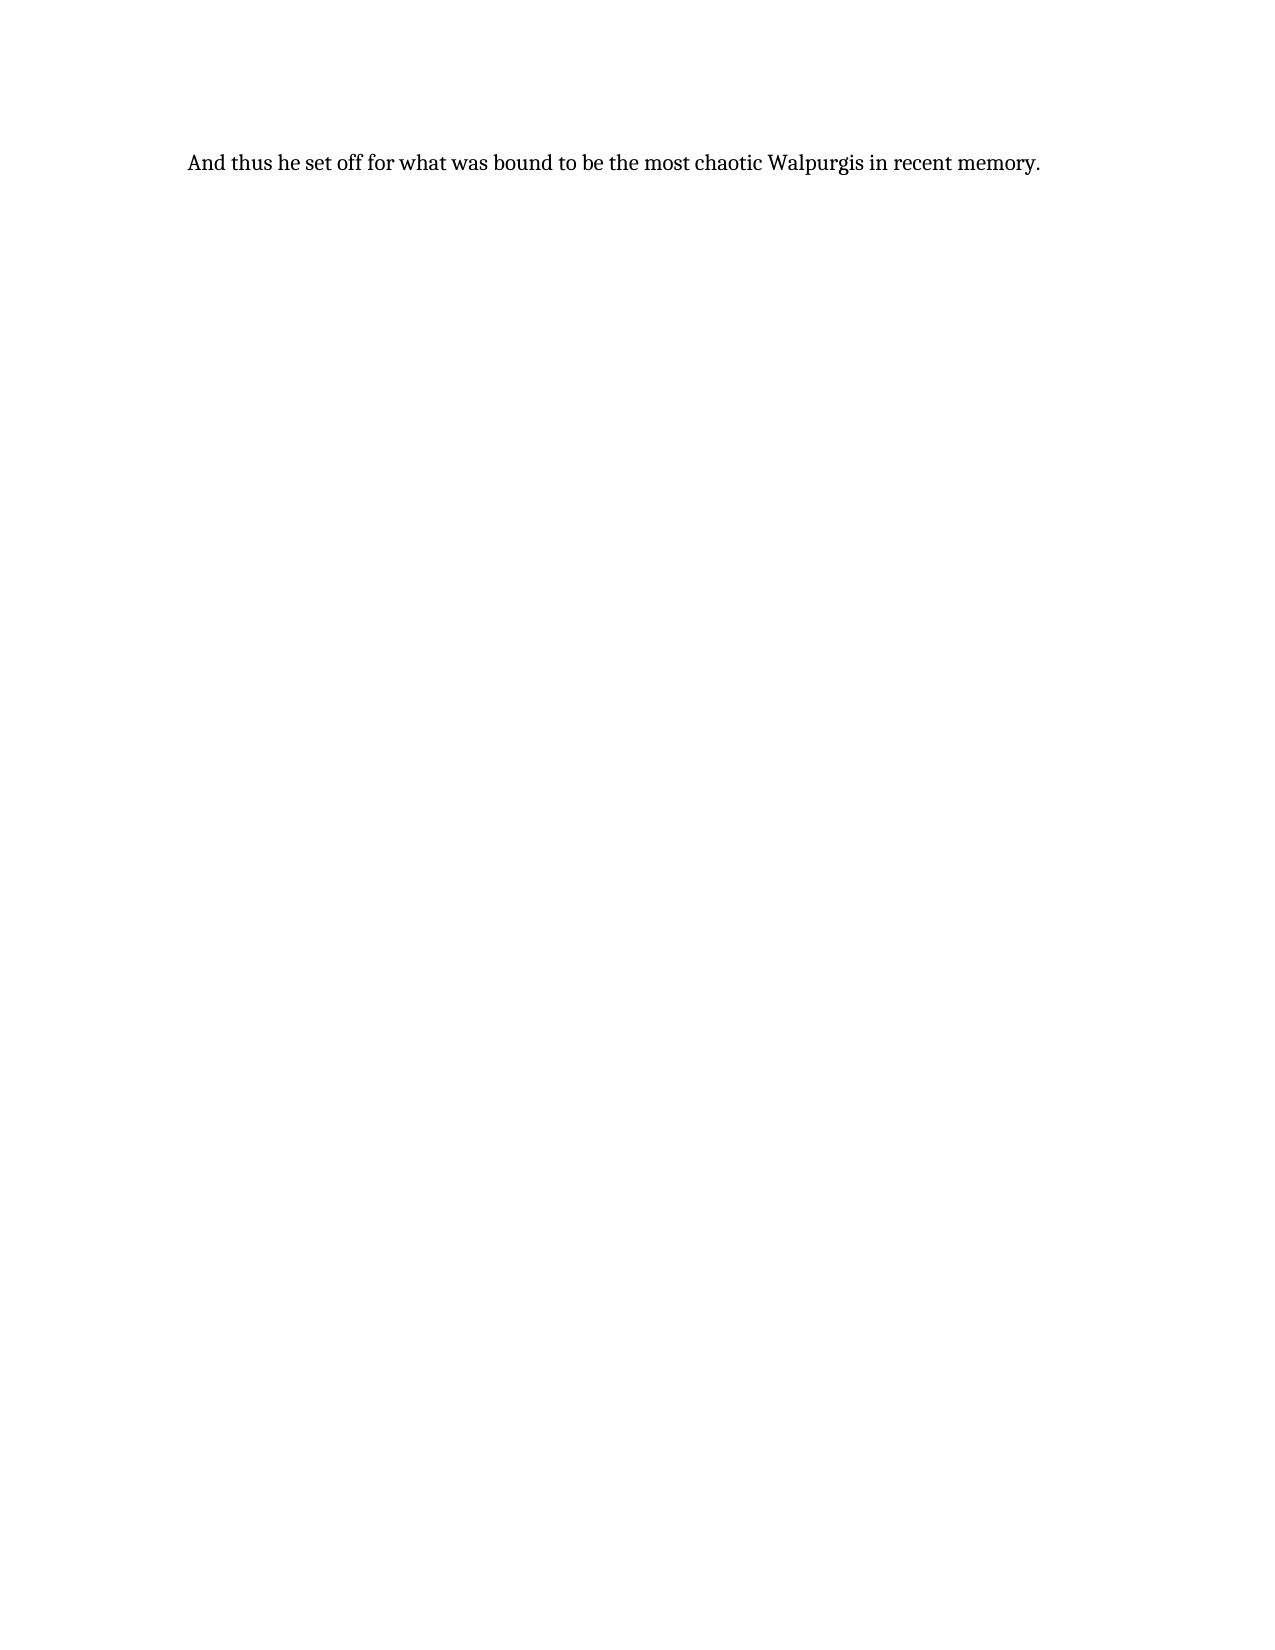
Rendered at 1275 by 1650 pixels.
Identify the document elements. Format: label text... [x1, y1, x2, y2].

text And thus he set off for what was bound to be the most chaotic Walpurgis in recent memory. [187, 150, 1087, 176]
